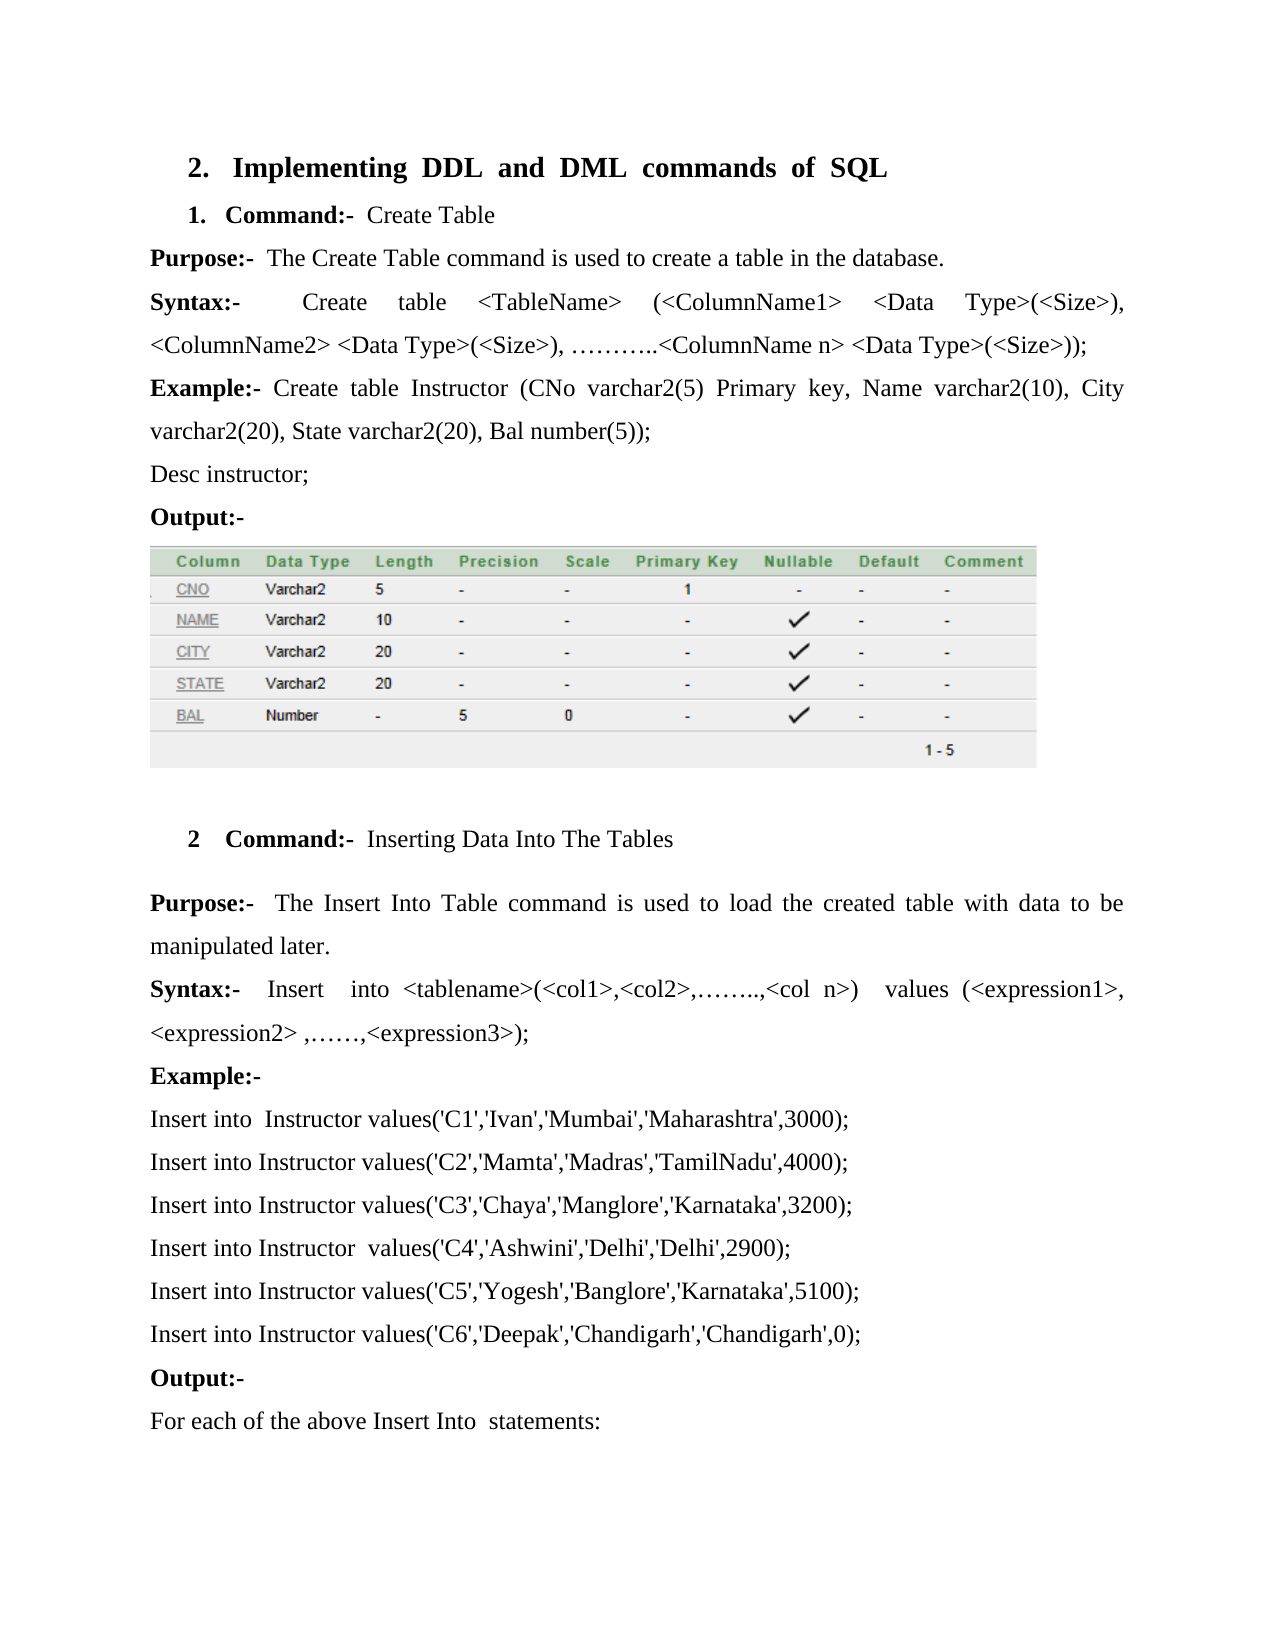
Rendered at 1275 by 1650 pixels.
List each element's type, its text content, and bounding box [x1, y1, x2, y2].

list Implementing DDL and DML commands of SQL [187, 150, 1125, 183]
text Purpose:- The Insert Into Table command is used to load the created table with data to be manipulated later. [150, 888, 1125, 960]
text Output:- [150, 502, 1125, 531]
text For each of the above Insert Into statements: [150, 1406, 1125, 1434]
list Command:- Inserting Data Into The Tables [187, 824, 1125, 853]
text Example:- [150, 1061, 1125, 1089]
text Insert into Instructor values('C4','Ashwini','Delhi','Delhi',2900); [150, 1233, 1125, 1262]
text Insert into Instructor values('C2','Mamta','Madras','TamilNadu',4000); [150, 1147, 1125, 1176]
text Insert into Instructor values('C5','Yogesh','Banglore','Karnataka',5100); [150, 1276, 1125, 1305]
text Output:- [150, 1363, 1125, 1391]
text Example:- Create table Instructor (CNo varchar2(5) Primary key, Name varchar2(10), City varchar2(20), State varchar2(20), Bal number(5)); [150, 373, 1125, 445]
text Insert into Instructor values('C3','Chaya','Manglore','Karnataka',3200); [150, 1190, 1125, 1219]
list Command:- Create Table [187, 200, 1125, 229]
text Syntax:- Insert into <tablename>(<col1>,<col2>,……..,<col n>) values (<expression1>, <expression2> ,……,<expression3>); [150, 974, 1125, 1046]
text Desc instructor; [150, 459, 1125, 488]
text Purpose:- The Create Table command is used to create a table in the database. [150, 243, 1125, 272]
text Insert into Instructor values('C6','Deepak','Chandigarh','Chandigarh',0); [150, 1319, 1125, 1348]
text Syntax:- Create table <TableName> (<ColumnName1> <Data Type>(<Size>), <ColumnName2> <Data Type>(<Size>), ………..<ColumnName n> <Data Type>(<Size>)); [150, 287, 1125, 358]
text Insert into Instructor values('C1','Ivan','Mumbai','Maharashtra',3000); [150, 1104, 1125, 1133]
picture [150, 545, 1037, 768]
